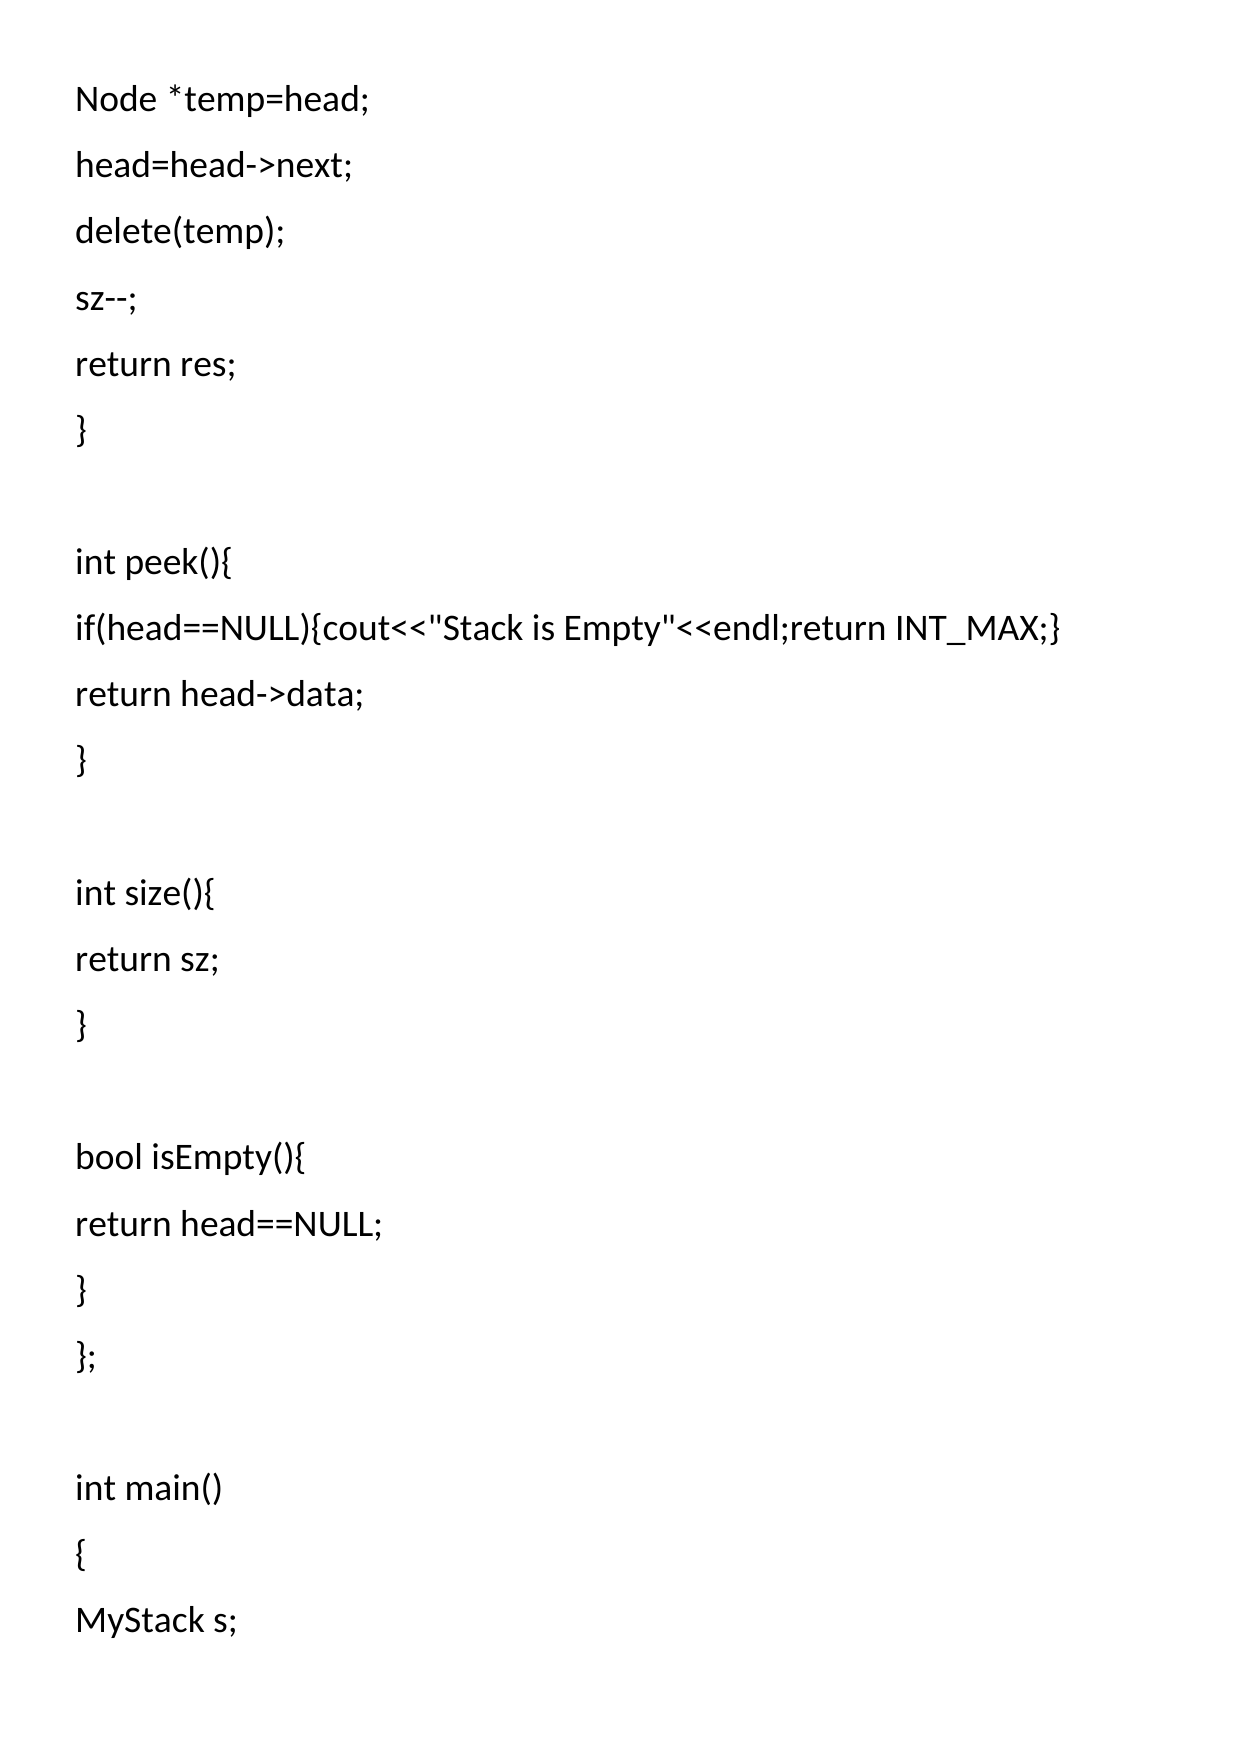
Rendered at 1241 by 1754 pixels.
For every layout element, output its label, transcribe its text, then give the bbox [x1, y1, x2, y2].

text }; [75, 1332, 1165, 1378]
text } [75, 1266, 1165, 1311]
text } [75, 736, 1165, 782]
text if(head==NULL){cout<<"Stack is Empty"<<endl;return INT_MAX;} [75, 604, 1165, 650]
text Node *temp=head; [75, 75, 1165, 121]
text int size(){ [75, 869, 1165, 914]
text head=head->next; [75, 141, 1165, 187]
text delete(temp); [75, 207, 1165, 253]
text int main() [75, 1464, 1165, 1510]
text bool isEmpty(){ [75, 1133, 1165, 1179]
text MyStack s; [75, 1596, 1165, 1642]
text sz--; [75, 273, 1165, 319]
text } [75, 406, 1165, 452]
text return sz; [75, 935, 1165, 981]
text int peek(){ [75, 538, 1165, 584]
text return res; [75, 339, 1165, 385]
text return head->data; [75, 670, 1165, 716]
text } [75, 1001, 1165, 1047]
text return head==NULL; [75, 1199, 1165, 1245]
text { [75, 1530, 1165, 1576]
